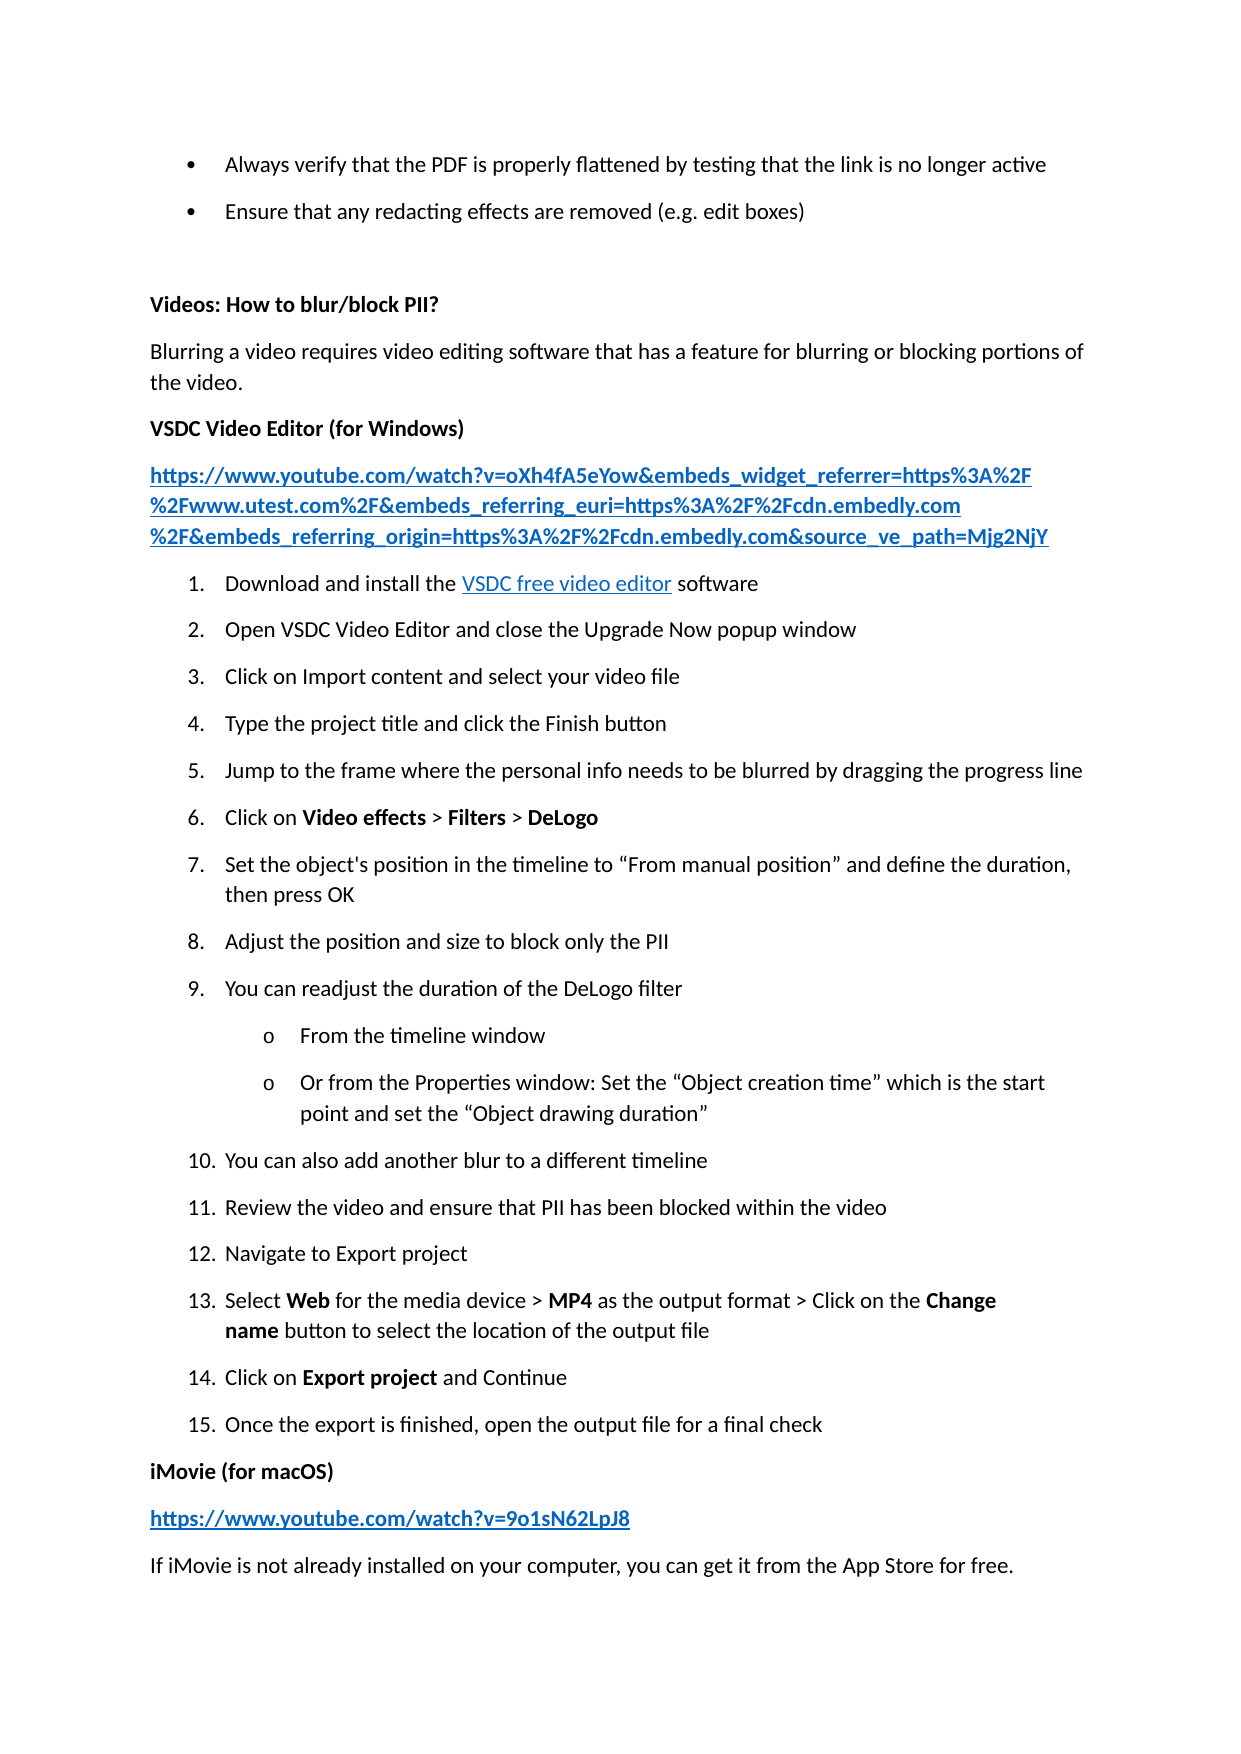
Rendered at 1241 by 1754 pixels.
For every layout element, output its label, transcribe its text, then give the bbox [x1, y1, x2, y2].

list You can readjust the duration of the DeLogo filter [187, 974, 1090, 1002]
text VSDC Video Editor (for Windows) [150, 414, 1090, 443]
list Select Web for the media device > MP4 as the output format > Click on the Change name button to select the location of the output file [187, 1286, 1090, 1345]
list Once the export is finished, open the output file for a final check [187, 1410, 1090, 1438]
list Click on Export project and Continue [187, 1363, 1090, 1392]
list Jump to the frame where the personal info needs to be blurred by dragging the progress line [187, 756, 1090, 784]
list Or from the Properties window: Set the “Object creation time” which is the start point and set the “Object drawing duration” [262, 1068, 1090, 1127]
list Ensure that any redacting effects are removed (e.g. edit boxes) [187, 197, 1090, 225]
text Videos: How to blur/block PII? [150, 291, 1090, 319]
list Adjust the position and size to block only the PII [187, 927, 1090, 955]
text If iMovie is not already installed on your computer, you can get it from the App Store for free. [150, 1551, 1090, 1579]
list Click on Video effects > Filters > DeLogo [187, 803, 1090, 831]
list Set the object's position in the timeline to “From manual position” and define the duration, then press OK [187, 850, 1090, 908]
list Open VSDC Video Editor and close the Upgrade Now popup window [187, 616, 1090, 644]
list Always verify that the PDF is properly flattened by testing that the link is no longer active [187, 150, 1090, 178]
text iMovie (for macOS) [150, 1457, 1090, 1485]
list Click on Import content and select your video file [187, 662, 1090, 691]
list Navigate to Export project [187, 1239, 1090, 1268]
list Review the video and ensure that PII has been blocked within the video [187, 1193, 1090, 1221]
list From the timeline window [262, 1021, 1090, 1049]
list You can also add another blur to a different timeline [187, 1146, 1090, 1174]
text Blurring a video requires video editing software that has a feature for blurring or blocking portions of the video. [150, 337, 1090, 396]
list Type the project title and click the Finish button [187, 709, 1090, 737]
list Download and install the VSDC free video editor software [187, 569, 1090, 597]
text https://www.youtube.com/watch?v=oXh4fA5eYow&embeds_widget_referrer=https%3A%2F%2Fwww.utest.com%2F&embeds_referring_euri=https%3A%2F%2Fcdn.embedly.com%2F&embeds_referring_origin=https%3A%2F%2Fcdn.embedly.com&source_ve_path=Mjg2NjY [150, 461, 1090, 550]
text https://www.youtube.com/watch?v=9o1sN62LpJ8 [150, 1504, 1090, 1532]
